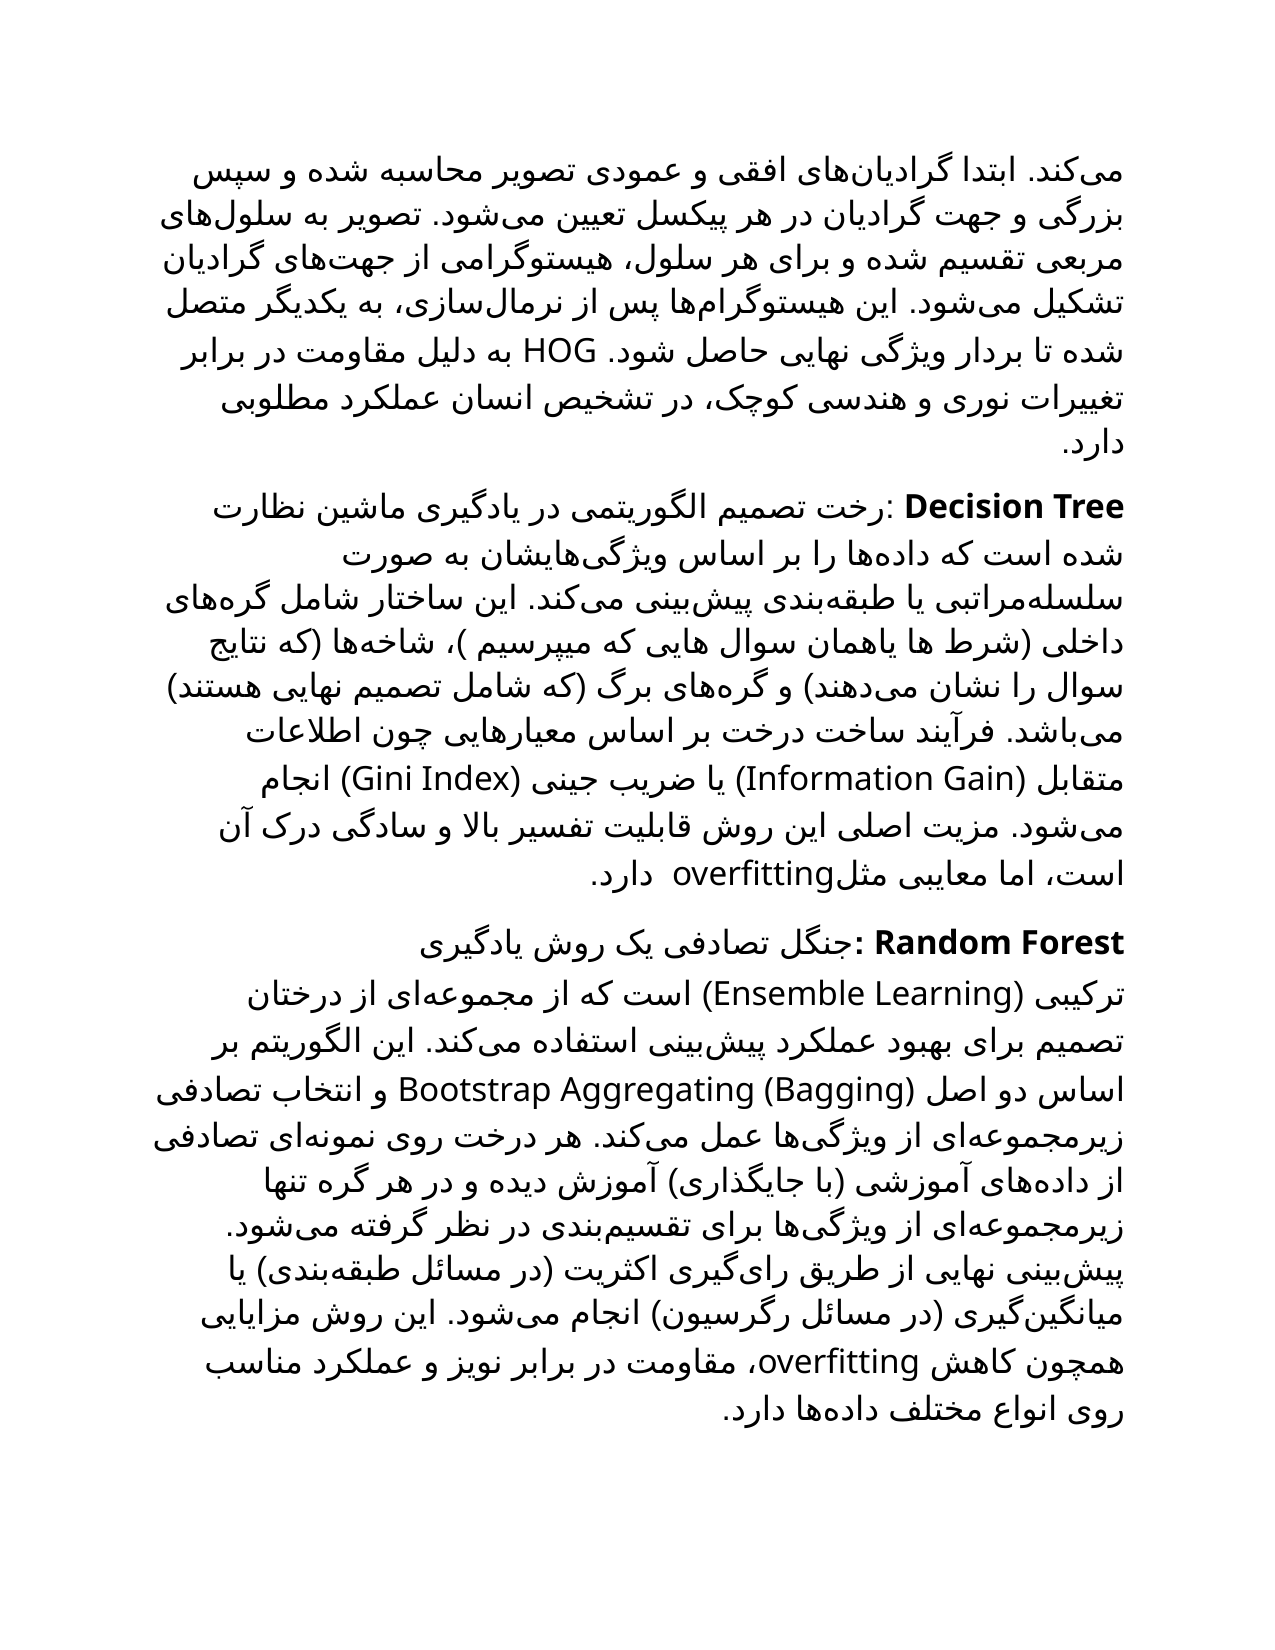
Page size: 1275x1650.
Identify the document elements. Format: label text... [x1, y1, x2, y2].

text Decision Tree :رخت تصمیم الگوریتمی در یادگیری ماشین نظارت شده است که داده‌ها را بر اساس ویژگی‌هایشان به صورت سلسله‌مراتبی یا طبقه‌بندی پیش‌بینی می‌کند. این ساختار شامل گره‌های داخلی (شرط ها یاهمان سوال هایی که میپرسیم )، شاخه‌ها (که نتایج سوال را نشان می‌دهند) و گره‌های برگ (که شامل تصمیم نهایی هستند) می‌باشد. فرآیند ساخت درخت بر اساس معیارهایی چون اطلاعات متقابل (Information Gain) یا ضریب جینی (Gini Index) انجام می‌شود. مزیت اصلی این روش قابلیت تفسیر بالا و سادگی درک آن است، اما معایبی مثلoverfitting دارد. [150, 483, 1125, 896]
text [150, 150, 1125, 460]
text Random Forest :جنگل تصادفی یک روش یادگیری ترکیبی (Ensemble Learning) است که از مجموعه‌ای از درختان تصمیم برای بهبود عملکرد پیش‌بینی استفاده می‌کند. این الگوریتم بر اساس دو اصل Bootstrap Aggregating (Bagging) و انتخاب تصادفی زیرمجموعه‌ای از ویژگی‌ها عمل می‌کند. هر درخت روی نمونه‌ای تصادفی از داده‌های آموزشی (با جایگذاری) آموزش دیده و در هر گره تنها زیرمجموعه‌ای از ویژگی‌ها برای تقسیم‌بندی در نظر گرفته می‌شود. پیش‌بینی نهایی از طریق رای‌گیری اکثریت (در مسائل طبقه‌بندی) یا میانگین‌گیری (در مسائل رگرسیون) انجام می‌شود. این روش مزایایی همچون کاهش overfitting، مقاومت در برابر نویز و عملکرد مناسب روی انواع مختلف داده‌ها دارد. [150, 919, 1125, 1427]
